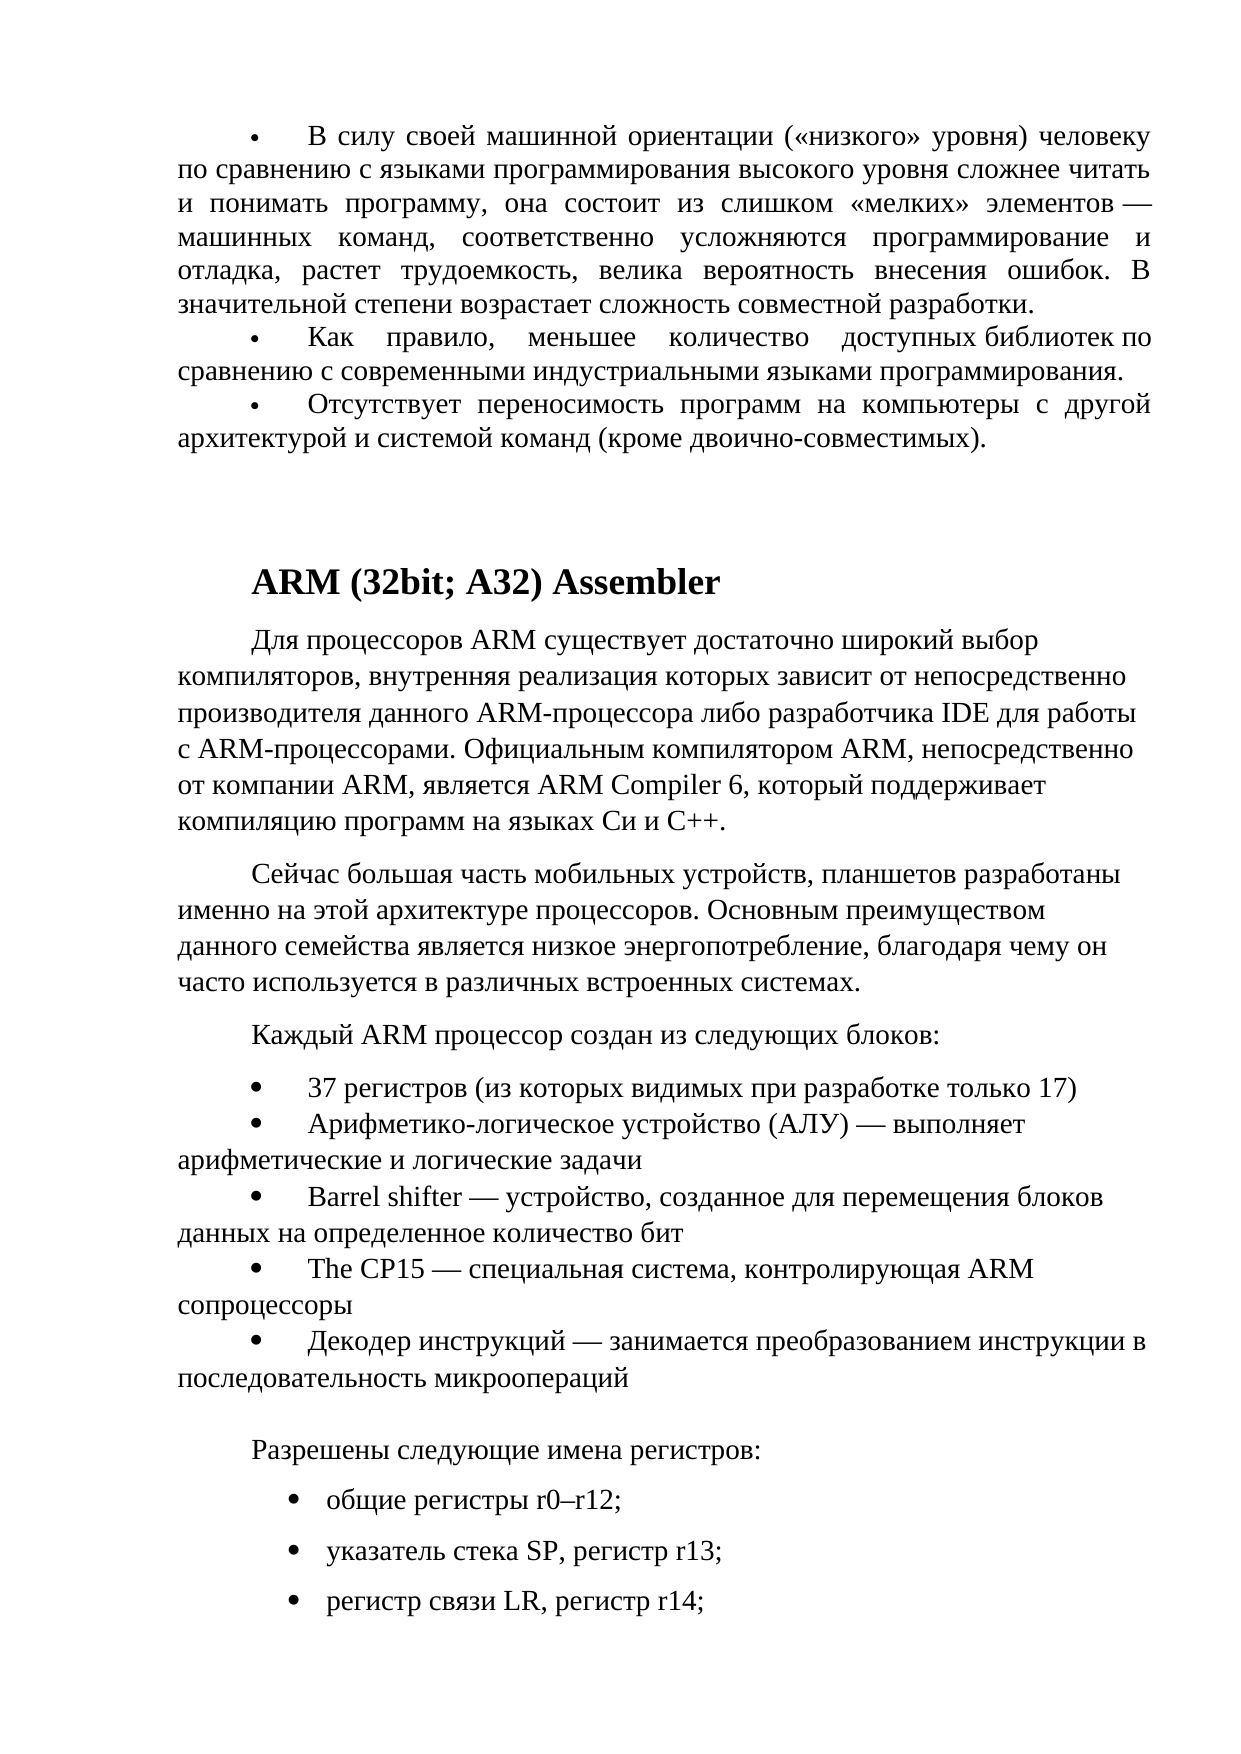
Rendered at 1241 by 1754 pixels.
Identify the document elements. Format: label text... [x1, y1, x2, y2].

list регистр связи LR, регистр r14; [288, 1583, 1152, 1617]
list Как правило, меньшее количество доступных библиотек по сравнению с современными индустриальными языками программирования. [177, 319, 1152, 386]
text Каждый ARM процессор создан из следующих блоков: [177, 1017, 1152, 1051]
list общие регистры r0–r12; [288, 1482, 1152, 1516]
list Barrel shifter — устройство, созданное для перемещения блоков данных на определенное количество бит [177, 1179, 1152, 1248]
list 37 регистров (из которых видимых при разработке только 17) [177, 1070, 1152, 1104]
list Арифметико-логическое устройство (АЛУ) — выполняет арифметические и логические задачи [177, 1106, 1152, 1176]
list В силу своей машинной ориентации («низкого» уровня) человеку по сравнению с языками программирования высокого уровня сложнее читать и понимать программу, она состоит из слишком «мелких» элементов — машинных команд, соответственно усложняются программирование и отладка, растет трудоемкость, велика вероятность внесения ошибок. В значительной степени возрастает сложность совместной разработки. [177, 118, 1152, 319]
text Сейчас большая часть мобильных устройств, планшетов разработаны именно на этой архитектуре процессоров. Основным преимуществом данного семейства является низкое энергопотребление, благодаря чему он часто используется в различных встроенных системах. [177, 856, 1152, 998]
list указатель стека SP, регистр r13; [288, 1533, 1152, 1566]
text Для процессоров ARM существует достаточно широкий выбор компиляторов, внутренняя реализация которых зависит от непосредственно производителя данного ARM-процессора либо разработчика IDE для работы с ARM-процессорами. Официальным компилятором ARM, непосредственно от компании ARM, является ARM Compiler 6, который поддерживает компиляцию программ на языках Си и С++. [177, 622, 1152, 837]
text ARM (32bit; A32) Assembler [177, 559, 1152, 602]
list The CP15 — специальная система, контролирующая ARM сопроцессоры [177, 1251, 1152, 1321]
list Разрешены следующие имена регистров: [251, 1432, 1152, 1466]
list Отсутствует переносимость программ на компьютеры с другой архитектурой и системой команд (кроме двоично-совместимых). [177, 386, 1152, 453]
list Декодер инструкций — занимается преобразованием инструкции в последовательность микроопераций [177, 1323, 1152, 1393]
